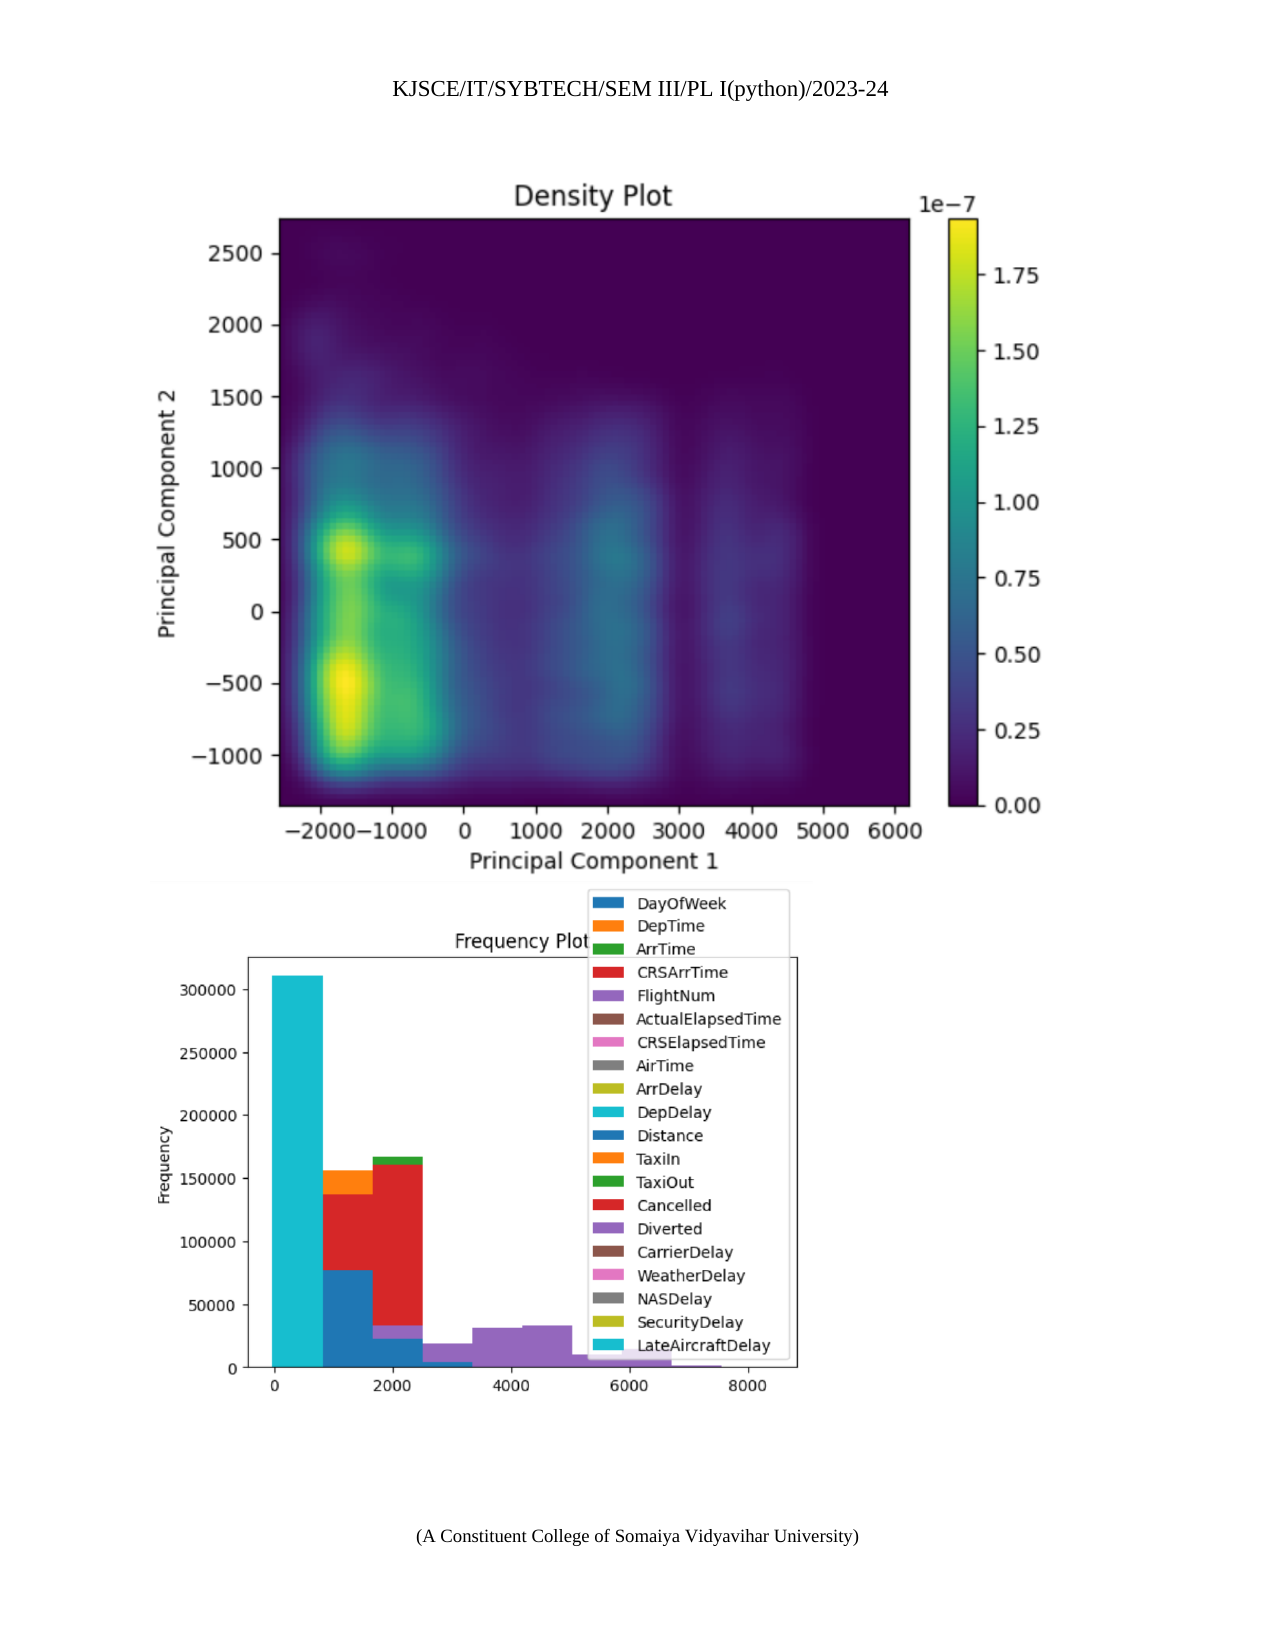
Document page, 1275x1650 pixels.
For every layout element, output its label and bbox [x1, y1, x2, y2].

picture [150, 157, 1054, 1393]
